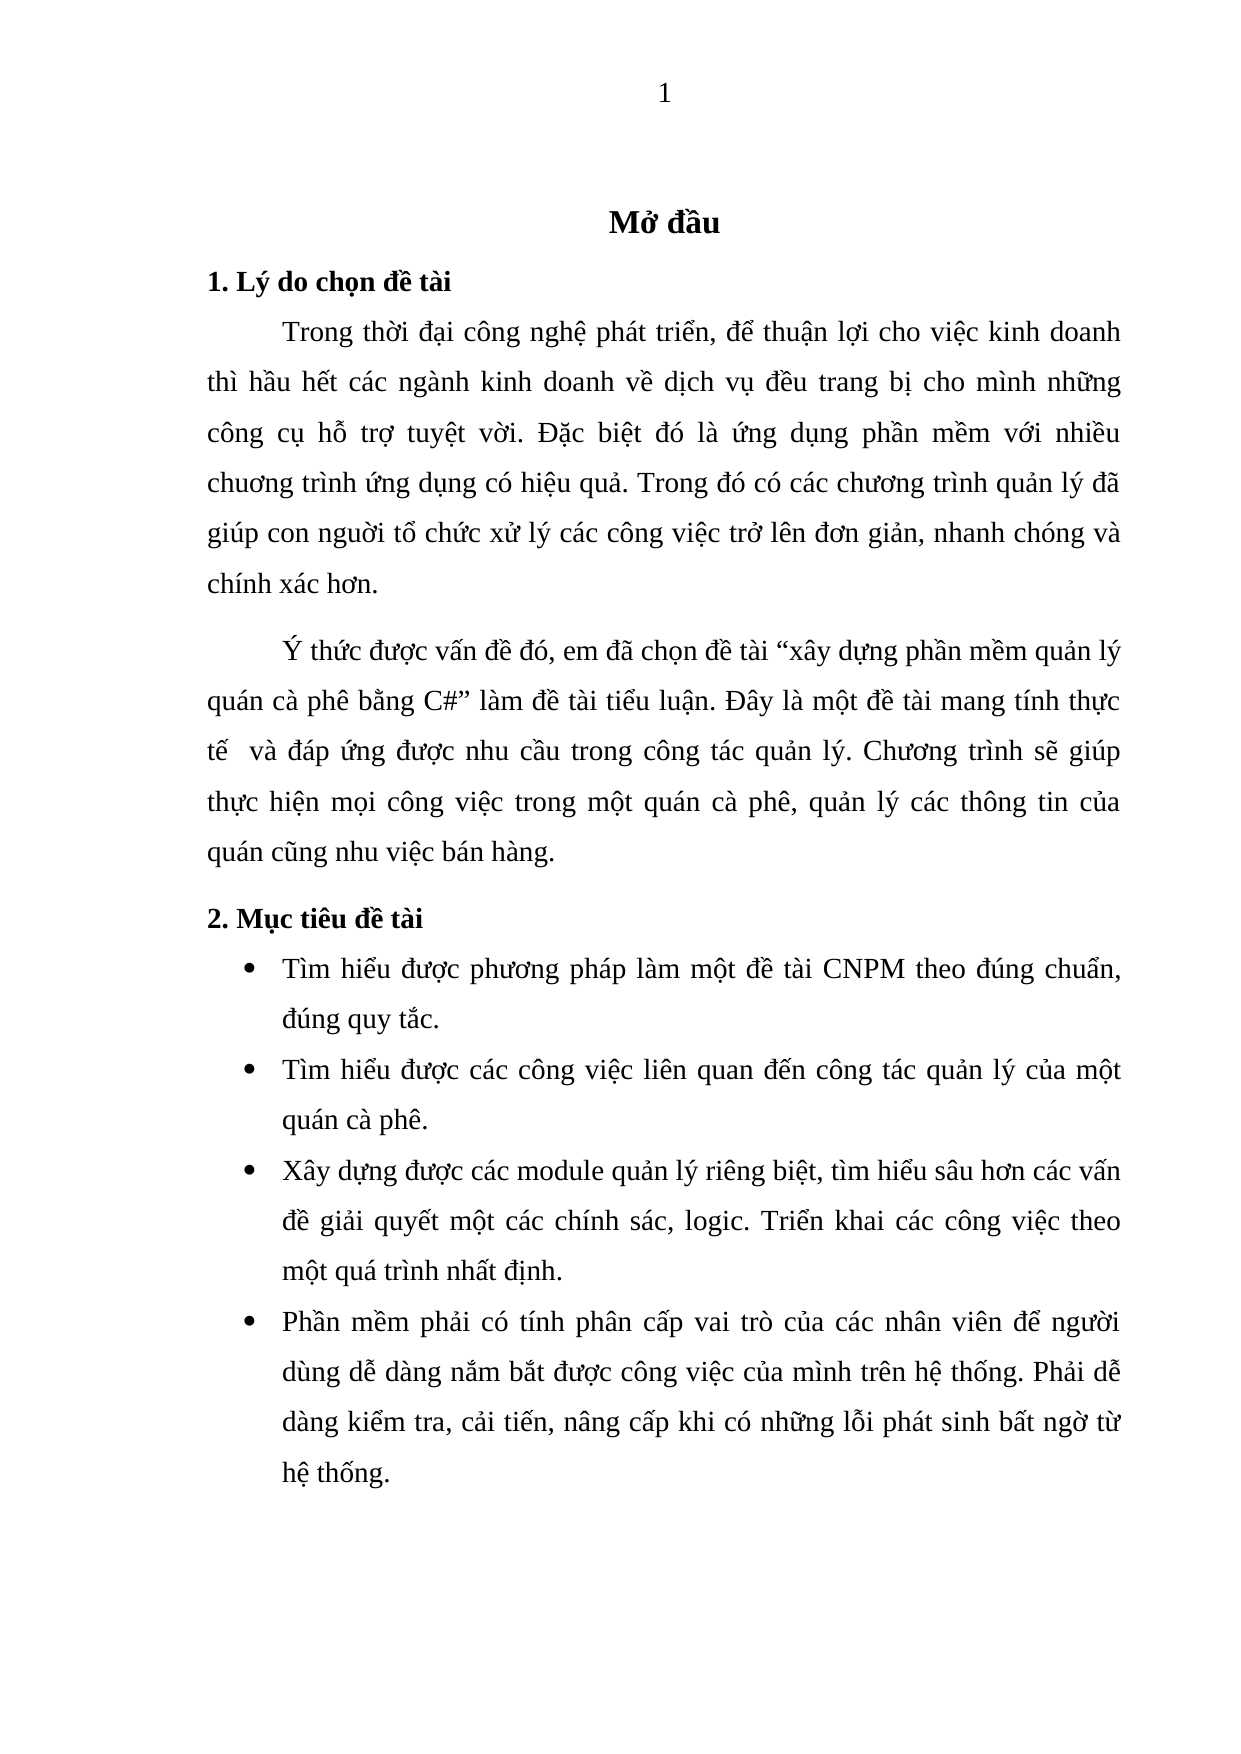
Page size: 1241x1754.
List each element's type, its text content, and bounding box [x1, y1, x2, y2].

subtitle 1. Lý do chọn đề tài [207, 264, 1122, 297]
list Phần mềm phải có tính phân cấp vai trò của các nhân viên để người dùng dễ dàng nắm bắt được công việc của mình trên hệ thống. Phải dễ dàng kiểm tra, cải tiến, nâng cấp khi có những lỗi phát sinh bất ngờ từ hệ thống. [244, 1304, 1122, 1488]
list Tìm hiểu được phương pháp làm một đề tài CNPM theo đúng chuẩn, đúng quy tắc. [244, 951, 1122, 1035]
subtitle Mở đầu [207, 202, 1122, 241]
list Tìm hiểu được các công việc liên quan đến công tác quản lý của một quán cà phê. [244, 1052, 1122, 1136]
list Xây dựng được các module quản lý riêng biệt, tìm hiểu sâu hơn các vấn đề giải quyết một các chính sác, logic. Triển khai các công việc theo một quá trình nhất định. [244, 1153, 1122, 1287]
subtitle 2. Mục tiêu đề tài [207, 901, 1122, 934]
text Ý thức được vấn đề đó, em đã chọn đề tài “xây dựng phần mềm quản lý quán cà phê bằng C#” làm đề tài tiểu luận. Đây là một đề tài mang tính thực tế và đáp ứng được nhu cầu trong công tác quản lý. Chương trình sẽ giúp thực hiện mọi công việc trong một quán cà phê, quản lý các thông tin của quán cũng nhu việc bán hàng. [207, 633, 1122, 867]
text Trong thời đại công nghệ phát triển, để thuận lợi cho việc kinh doanh thì hầu hết các ngành kinh doanh về dịch vụ đều trang bị cho mình những công cụ hỗ trợ tuyệt vời. Đặc biệt đó là ứng dụng phần mềm với nhiều chuơng trình ứng dụng có hiệu quả. Trong đó có các chương trình quản lý đã giúp con nguời tổ chức xử lý các công việc trở lên đơn giản, nhanh chóng và chính xác hơn. [207, 314, 1122, 599]
